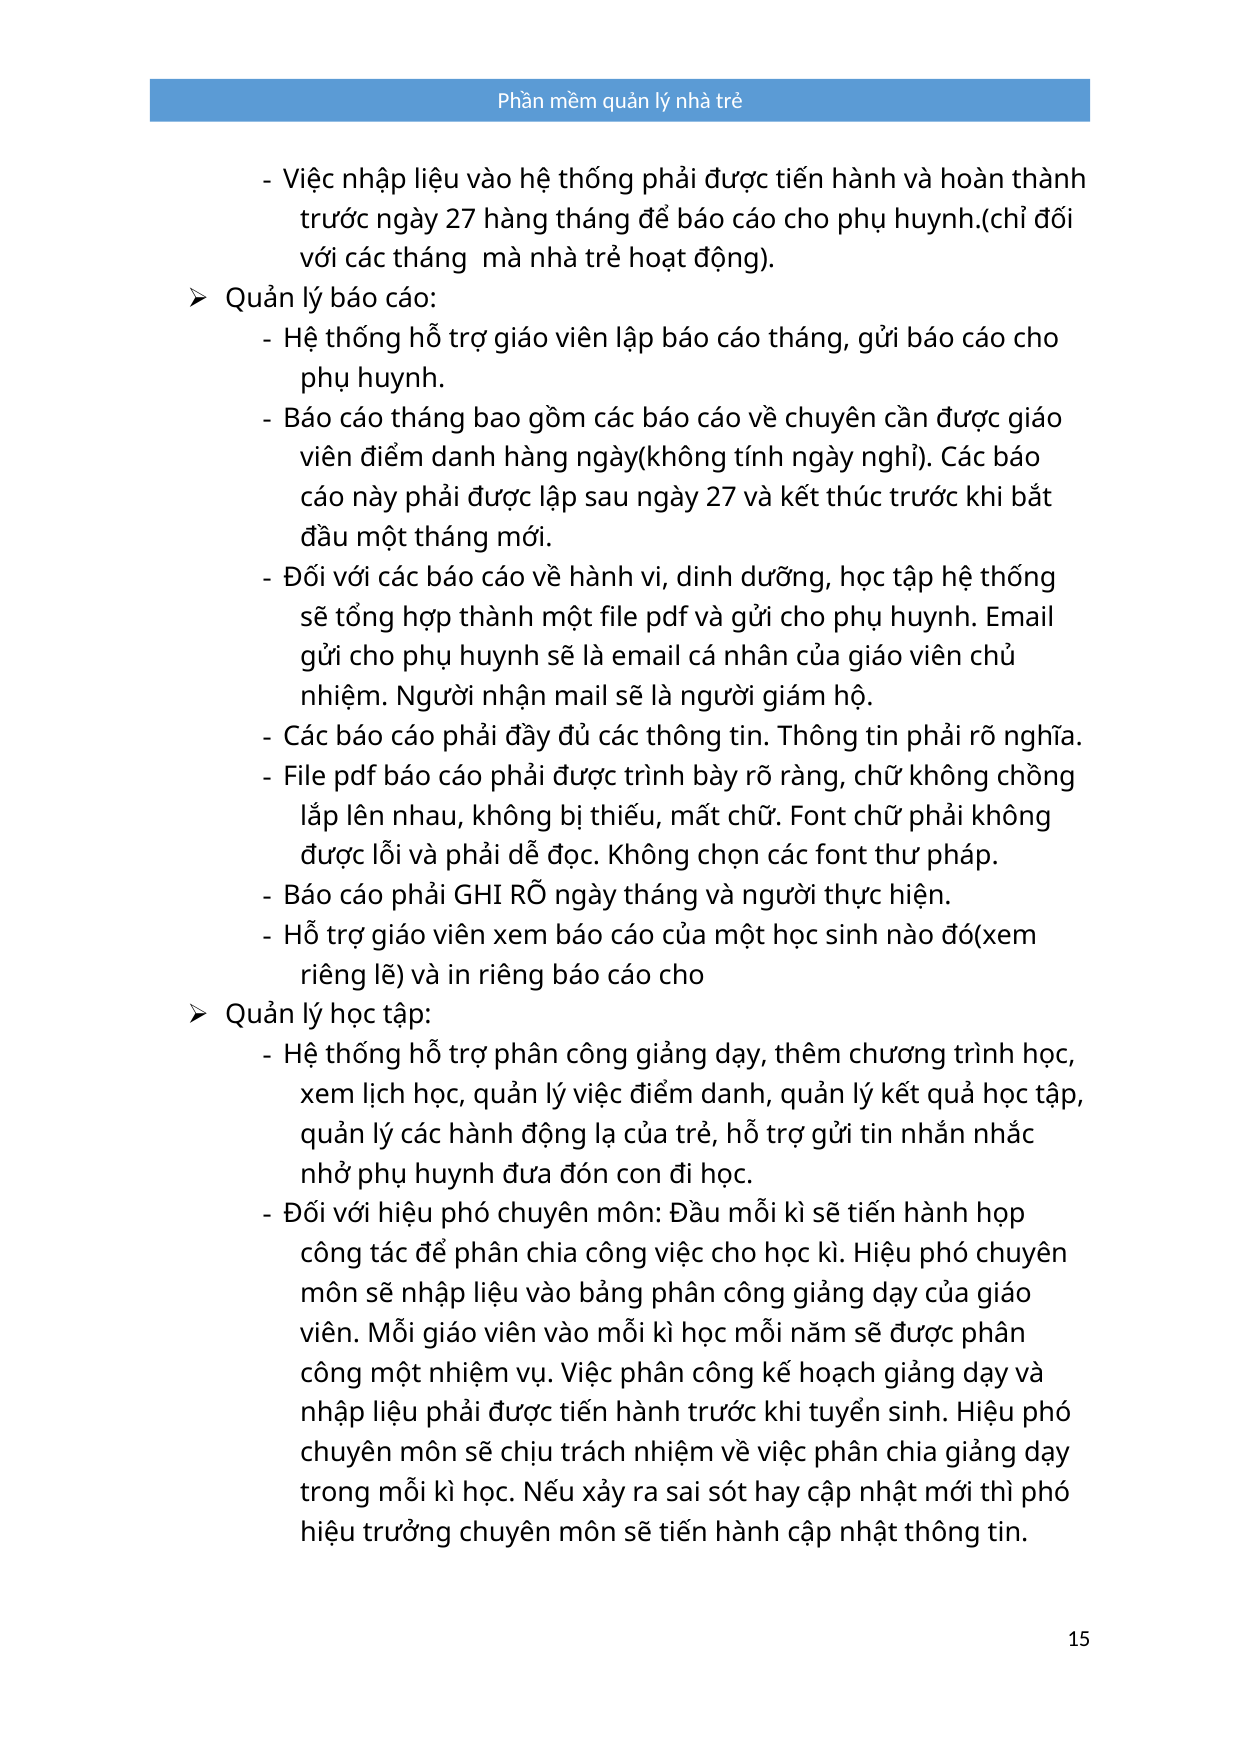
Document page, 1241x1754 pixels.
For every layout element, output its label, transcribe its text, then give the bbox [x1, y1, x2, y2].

list Hệ thống hỗ trợ phân công giảng dạy, thêm chương trình học, xem lịch học, quản lý việc điểm danh, quản lý kết quả học tập, quản lý các hành động lạ của trẻ, hỗ trợ gửi tin nhắn nhắc nhở phụ huynh đưa đón con đi học. [262, 1035, 1090, 1191]
list Đối với các báo cáo về hành vi, dinh dưỡng, học tập hệ thống sẽ tổng hợp thành một file pdf và gửi cho phụ huynh. Email gửi cho phụ huynh sẽ là email cá nhân của giáo viên chủ nhiệm. Người nhận mail sẽ là người giám hộ. [262, 557, 1090, 713]
list Các báo cáo phải đầy đủ các thông tin. Thông tin phải rõ nghĩa. [262, 716, 1090, 753]
list Quản lý học tập: [187, 995, 1090, 1032]
list File pdf báo cáo phải được trình bày rõ ràng, chữ không chồng lắp lên nhau, không bị thiếu, mất chữ. Font chữ phải không được lỗi và phải dễ đọc. Không chọn các font thư pháp. [262, 756, 1090, 873]
list Hỗ trợ giáo viên xem báo cáo của một học sinh nào đó(xem riêng lẽ) và in riêng báo cáo cho [262, 915, 1090, 992]
list Quản lý báo cáo: [187, 279, 1090, 316]
list Báo cáo phải GHI RÕ ngày tháng và người thực hiện. [262, 876, 1090, 912]
list Đối với hiệu phó chuyên môn: Đầu mỗi kì sẽ tiến hành họp công tác để phân chia công việc cho học kì. Hiệu phó chuyên môn sẽ nhập liệu vào bảng phân công giảng dạy của giáo viên. Mỗi giáo viên vào mỗi kì học mỗi năm sẽ được phân công một nhiệm vụ. Việc phân công kế hoạch giảng dạy và nhập liệu phải được tiến hành trước khi tuyển sinh. Hiệu phó chuyên môn sẽ chịu trách nhiệm về việc phân chia giảng dạy trong mỗi kì học. Nếu xảy ra sai sót hay cập nhật mới thì phó hiệu trưởng chuyên môn sẽ tiến hành cập nhật thông tin. [262, 1194, 1090, 1549]
list Hệ thống hỗ trợ giáo viên lập báo cáo tháng, gửi báo cáo cho phụ huynh. [262, 318, 1090, 395]
